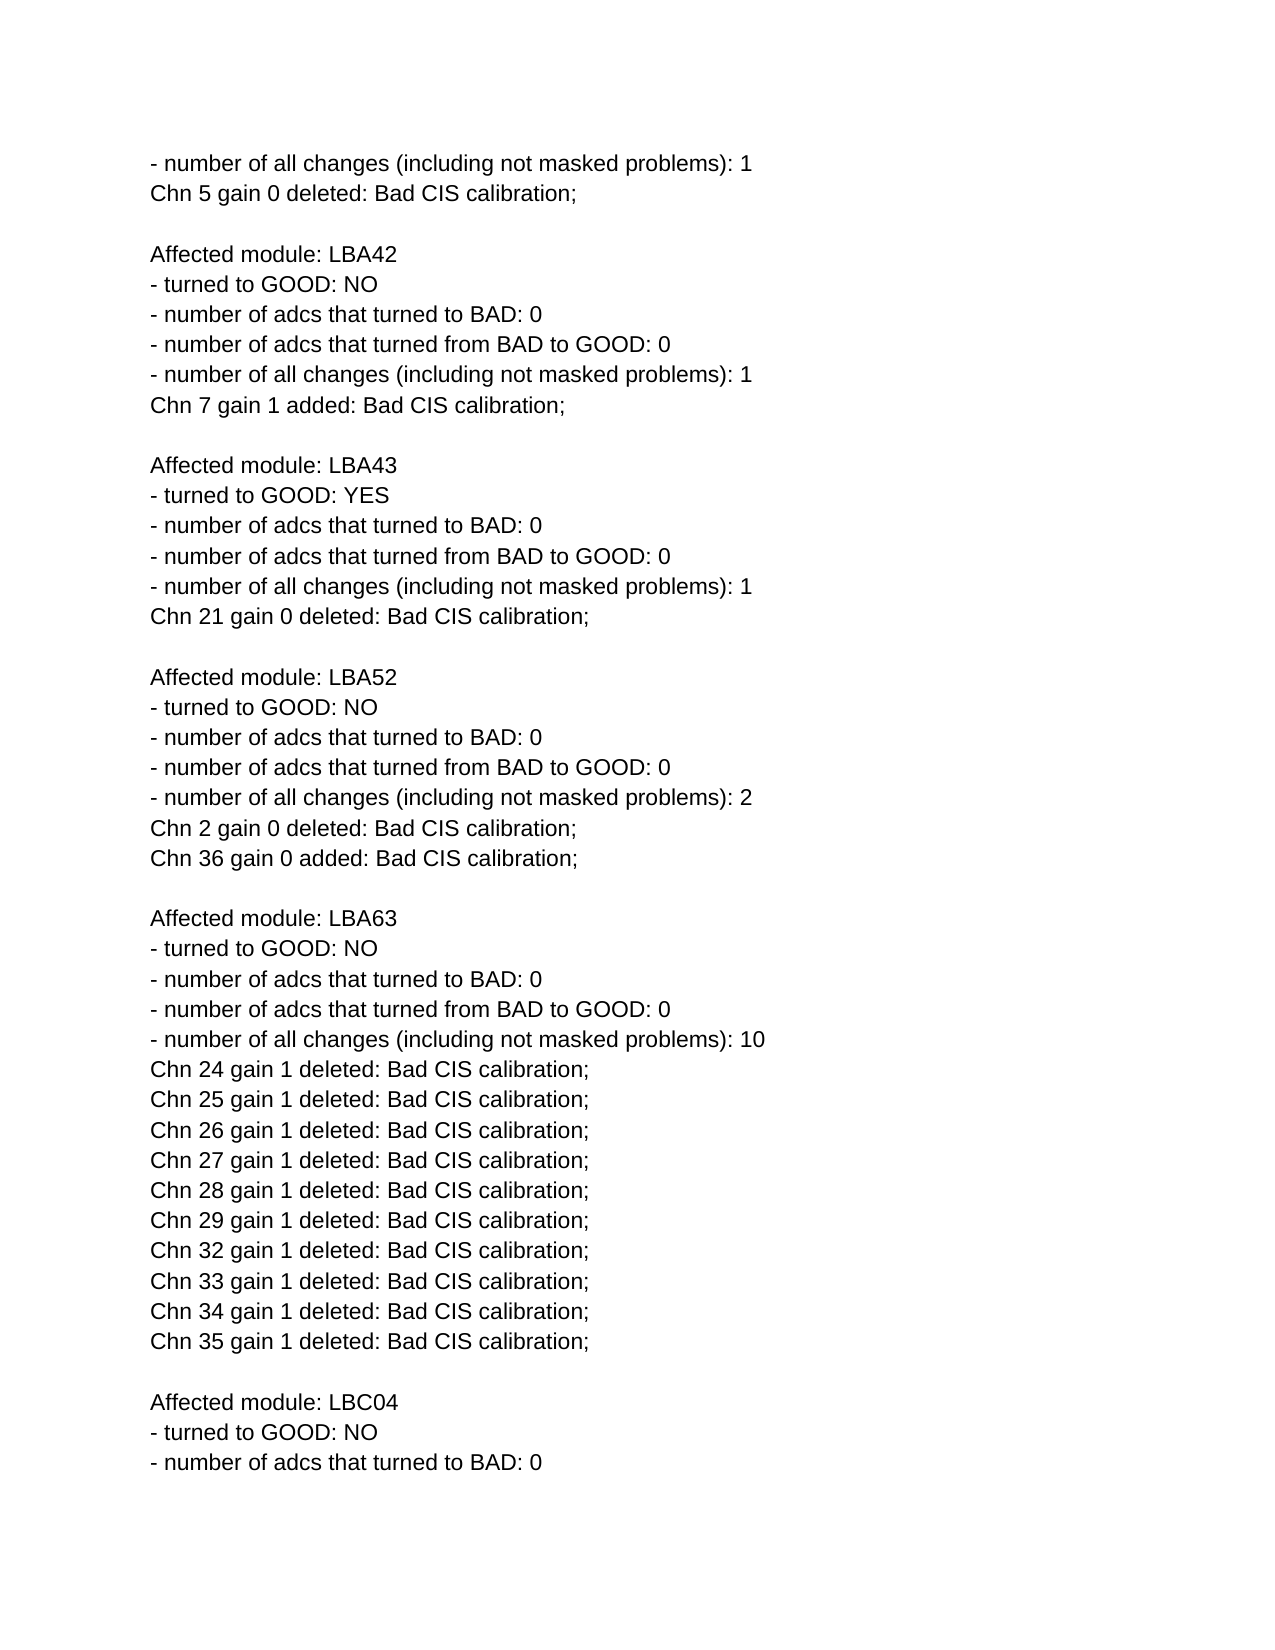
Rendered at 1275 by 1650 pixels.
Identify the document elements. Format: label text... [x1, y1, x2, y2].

text Chn 24 gain 1 deleted: Bad CIS calibration; [150, 1056, 1125, 1083]
text - number of adcs that turned to BAD: 0 [150, 512, 1125, 539]
text - number of adcs that turned from BAD to GOOD: 0 [150, 331, 1125, 358]
text - turned to GOOD: NO [150, 1419, 1125, 1445]
text - number of adcs that turned to BAD: 0 [150, 724, 1125, 750]
text - number of all changes (including not masked problems): 10 [150, 1026, 1125, 1052]
text Chn 33 gain 1 deleted: Bad CIS calibration; [150, 1268, 1125, 1294]
text Chn 28 gain 1 deleted: Bad CIS calibration; [150, 1177, 1125, 1203]
text - number of adcs that turned to BAD: 0 [150, 301, 1125, 327]
text - turned to GOOD: NO [150, 694, 1125, 720]
text - number of all changes (including not masked problems): 1 [150, 150, 1125, 176]
text Chn 35 gain 1 deleted: Bad CIS calibration; [150, 1328, 1125, 1354]
text - number of adcs that turned from BAD to GOOD: 0 [150, 996, 1125, 1022]
text Chn 2 gain 0 deleted: Bad CIS calibration; [150, 814, 1125, 841]
text - number of adcs that turned from BAD to GOOD: 0 [150, 754, 1125, 781]
text - number of adcs that turned to BAD: 0 [150, 1449, 1125, 1475]
text Chn 26 gain 1 deleted: Bad CIS calibration; [150, 1117, 1125, 1143]
text Chn 7 gain 1 added: Bad CIS calibration; [150, 392, 1125, 418]
text Affected module: LBA43 [150, 452, 1125, 478]
text - number of adcs that turned from BAD to GOOD: 0 [150, 543, 1125, 569]
text Chn 25 gain 1 deleted: Bad CIS calibration; [150, 1086, 1125, 1113]
text Chn 29 gain 1 deleted: Bad CIS calibration; [150, 1207, 1125, 1234]
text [150, 180, 1125, 207]
text - number of adcs that turned to BAD: 0 [150, 966, 1125, 992]
text Chn 36 gain 0 added: Bad CIS calibration; [150, 845, 1125, 871]
text - turned to GOOD: NO [150, 271, 1125, 297]
text Affected module: LBA52 [150, 663, 1125, 690]
text Chn 34 gain 1 deleted: Bad CIS calibration; [150, 1298, 1125, 1324]
text - turned to GOOD: YES [150, 482, 1125, 509]
text Chn 27 gain 1 deleted: Bad CIS calibration; [150, 1147, 1125, 1173]
text Affected module: LBA42 [150, 241, 1125, 267]
text Chn 21 gain 0 deleted: Bad CIS calibration; [150, 603, 1125, 629]
text - turned to GOOD: NO [150, 935, 1125, 962]
text - number of all changes (including not masked problems): 2 [150, 784, 1125, 811]
text Chn 32 gain 1 deleted: Bad CIS calibration; [150, 1237, 1125, 1264]
text - number of all changes (including not masked problems): 1 [150, 361, 1125, 388]
text Affected module: LBC04 [150, 1388, 1125, 1415]
text Affected module: LBA63 [150, 905, 1125, 932]
text - number of all changes (including not masked problems): 1 [150, 573, 1125, 599]
